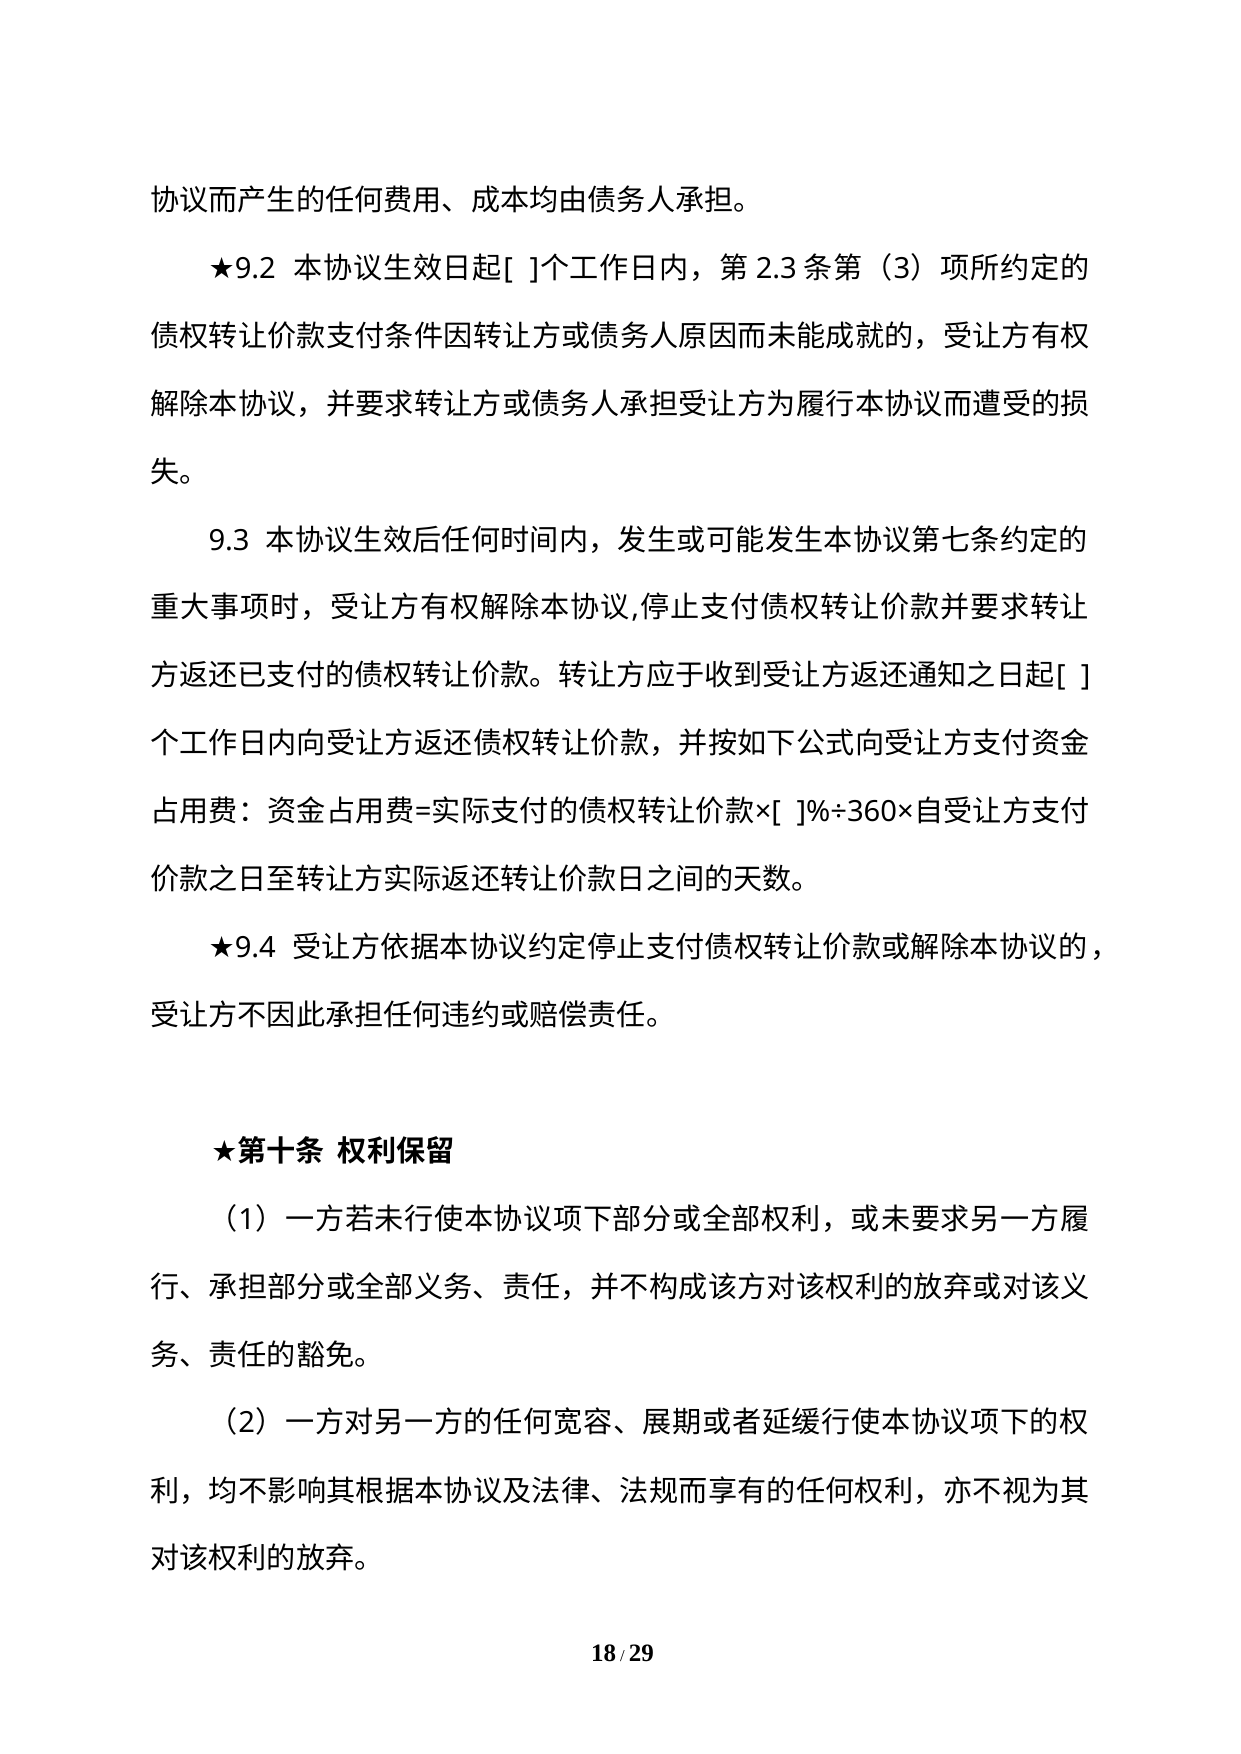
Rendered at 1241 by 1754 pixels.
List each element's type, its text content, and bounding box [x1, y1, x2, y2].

text （1）一方若未行使本协议项下部分或全部权利，或未要求另一方履行、承担部分或全部义务、责任，并不构成该方对该权利的放弃或对该义务、责任的豁免。 [150, 1183, 1090, 1386]
text （2）一方对另一方的任何宽容、展期或者延缓行使本协议项下的权利，均不影响其根据本协议及法律、法规而享有的任何权利，亦不视为其对该权利的放弃。 [150, 1386, 1090, 1590]
text ★9.2 本协议生效日起[ ]个工作日内，第2.3条第（3）项所约定的债权转让价款支付条件因转让方或债务人原因而未能成就的，受让方有权解除本协议，并要求转让方或债务人承担受让方为履行本协议而遭受的损失。 [150, 232, 1090, 503]
text ★第十条 权利保留 [150, 1115, 1090, 1183]
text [150, 164, 1090, 232]
text ★9.4 受让方依据本协议约定停止支付债权转让价款或解除本协议的，受让方不因此承担任何违约或赔偿责任。 [150, 911, 1090, 1047]
text 9.3 本协议生效后任何时间内，发生或可能发生本协议第七条约定的重大事项时，受让方有权解除本协议,停止支付债权转让价款并要求转让方返还已支付的债权转让价款。转让方应于收到受让方返还通知之日起[ ]个工作日内向受让方返还债权转让价款，并按如下公式向受让方支付资金占用费：资金占用费=实际支付的债权转让价款×[ ]%÷360×自受让方支付价款之日至转让方实际返还转让价款日之间的天数。 [150, 503, 1090, 911]
